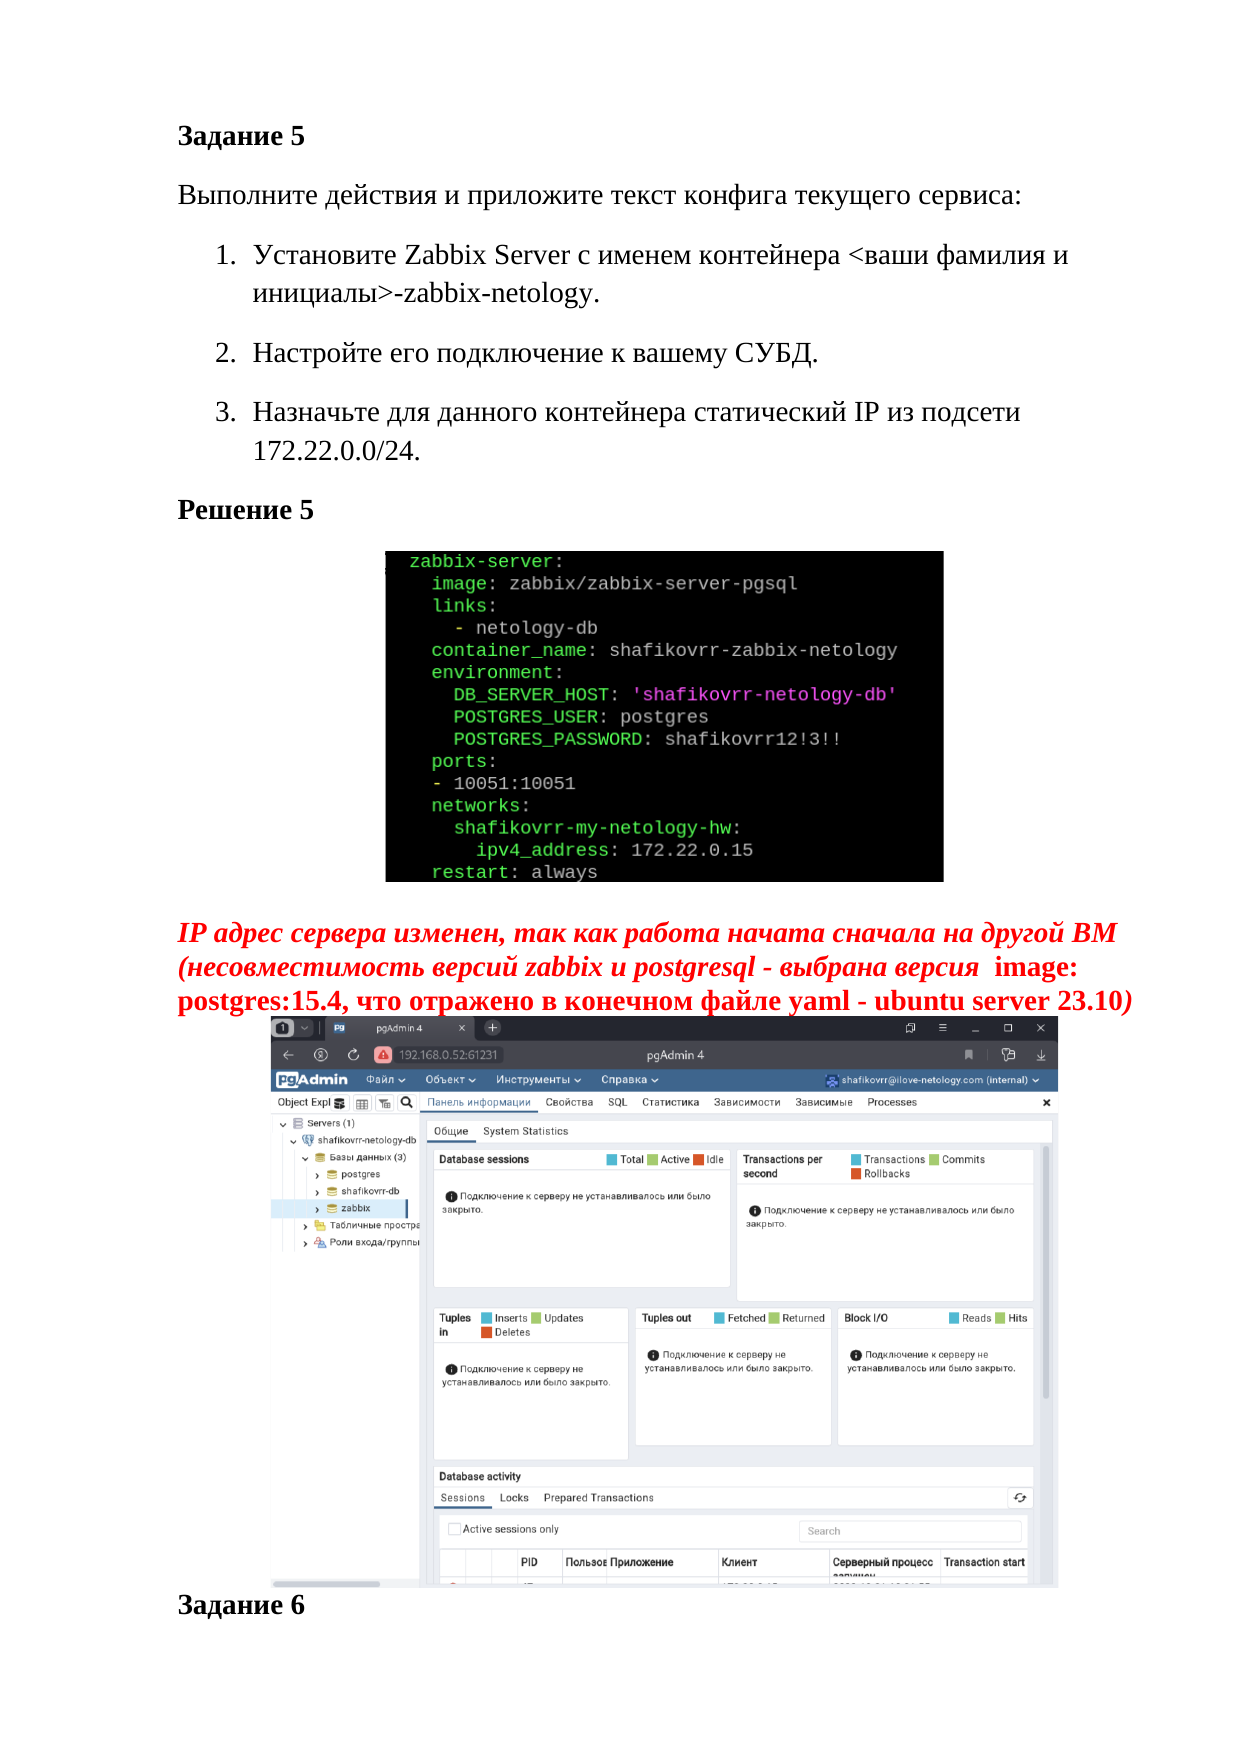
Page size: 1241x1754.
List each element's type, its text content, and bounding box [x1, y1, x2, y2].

text Решение 5 [177, 492, 1152, 526]
text Задание 5 [177, 118, 1152, 152]
list Назначьте для данного контейнера статический IP из подсети 172.22.0.0/24. [215, 394, 1152, 466]
text IP адрес сервера изменен, так как работа начата сначала на другой ВМ (несовместимость версий zabbix и postgresql - выбрана версия image: postgres:15.4, что отражено в конечном файле yaml - ubuntu server 23.10) [177, 916, 1152, 1016]
list Настройте его подключение к вашему СУБД. [215, 335, 1152, 368]
picture [270, 1016, 1059, 1588]
list Установите Zabbix Server с именем контейнера <ваши фамилия и инициалы>-zabbix-netology. [215, 237, 1152, 309]
picture [385, 551, 944, 882]
text Выполните действия и приложите текст конфига текущего сервиса: [177, 177, 1152, 211]
text Задание 6 [177, 1587, 1152, 1621]
